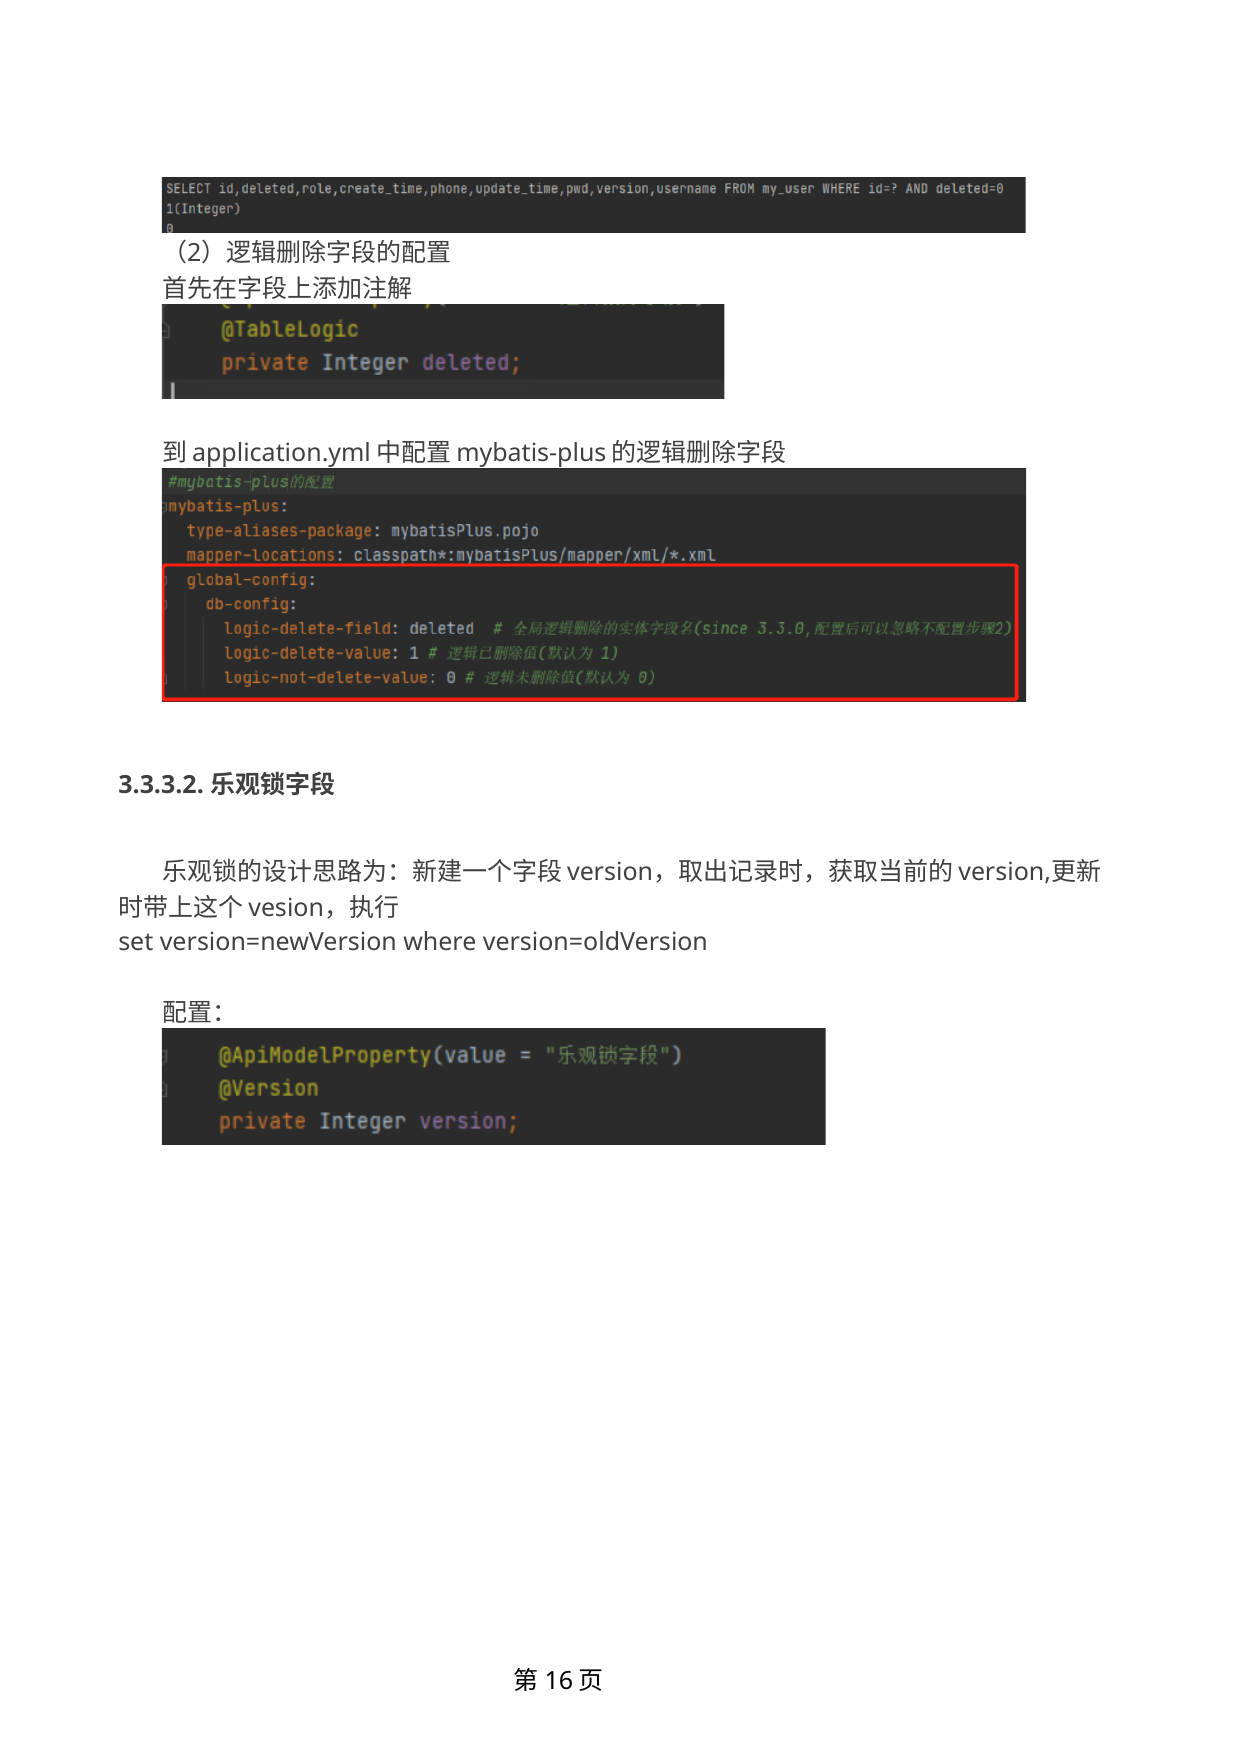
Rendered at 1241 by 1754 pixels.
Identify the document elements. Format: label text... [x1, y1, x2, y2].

list 首先在字段上添加注解 [118, 268, 1122, 305]
list 乐观锁的设计思路为：新建一个字段version，取出记录时，获取当前的version,更新时带上这个vesion，执行 [118, 852, 1122, 924]
subtitle 乐观锁字段 [118, 764, 1122, 801]
picture [161, 1028, 826, 1145]
picture [161, 304, 725, 399]
picture [161, 177, 1026, 233]
list （2）逻辑删除字段的配置 [140, 232, 1122, 268]
list 配置： [140, 992, 1122, 1028]
picture [161, 468, 1027, 702]
list 到application.yml中配置mybatis-plus的逻辑删除字段 [140, 432, 1122, 469]
list set version=newVersion where version=oldVersion [118, 924, 1122, 958]
